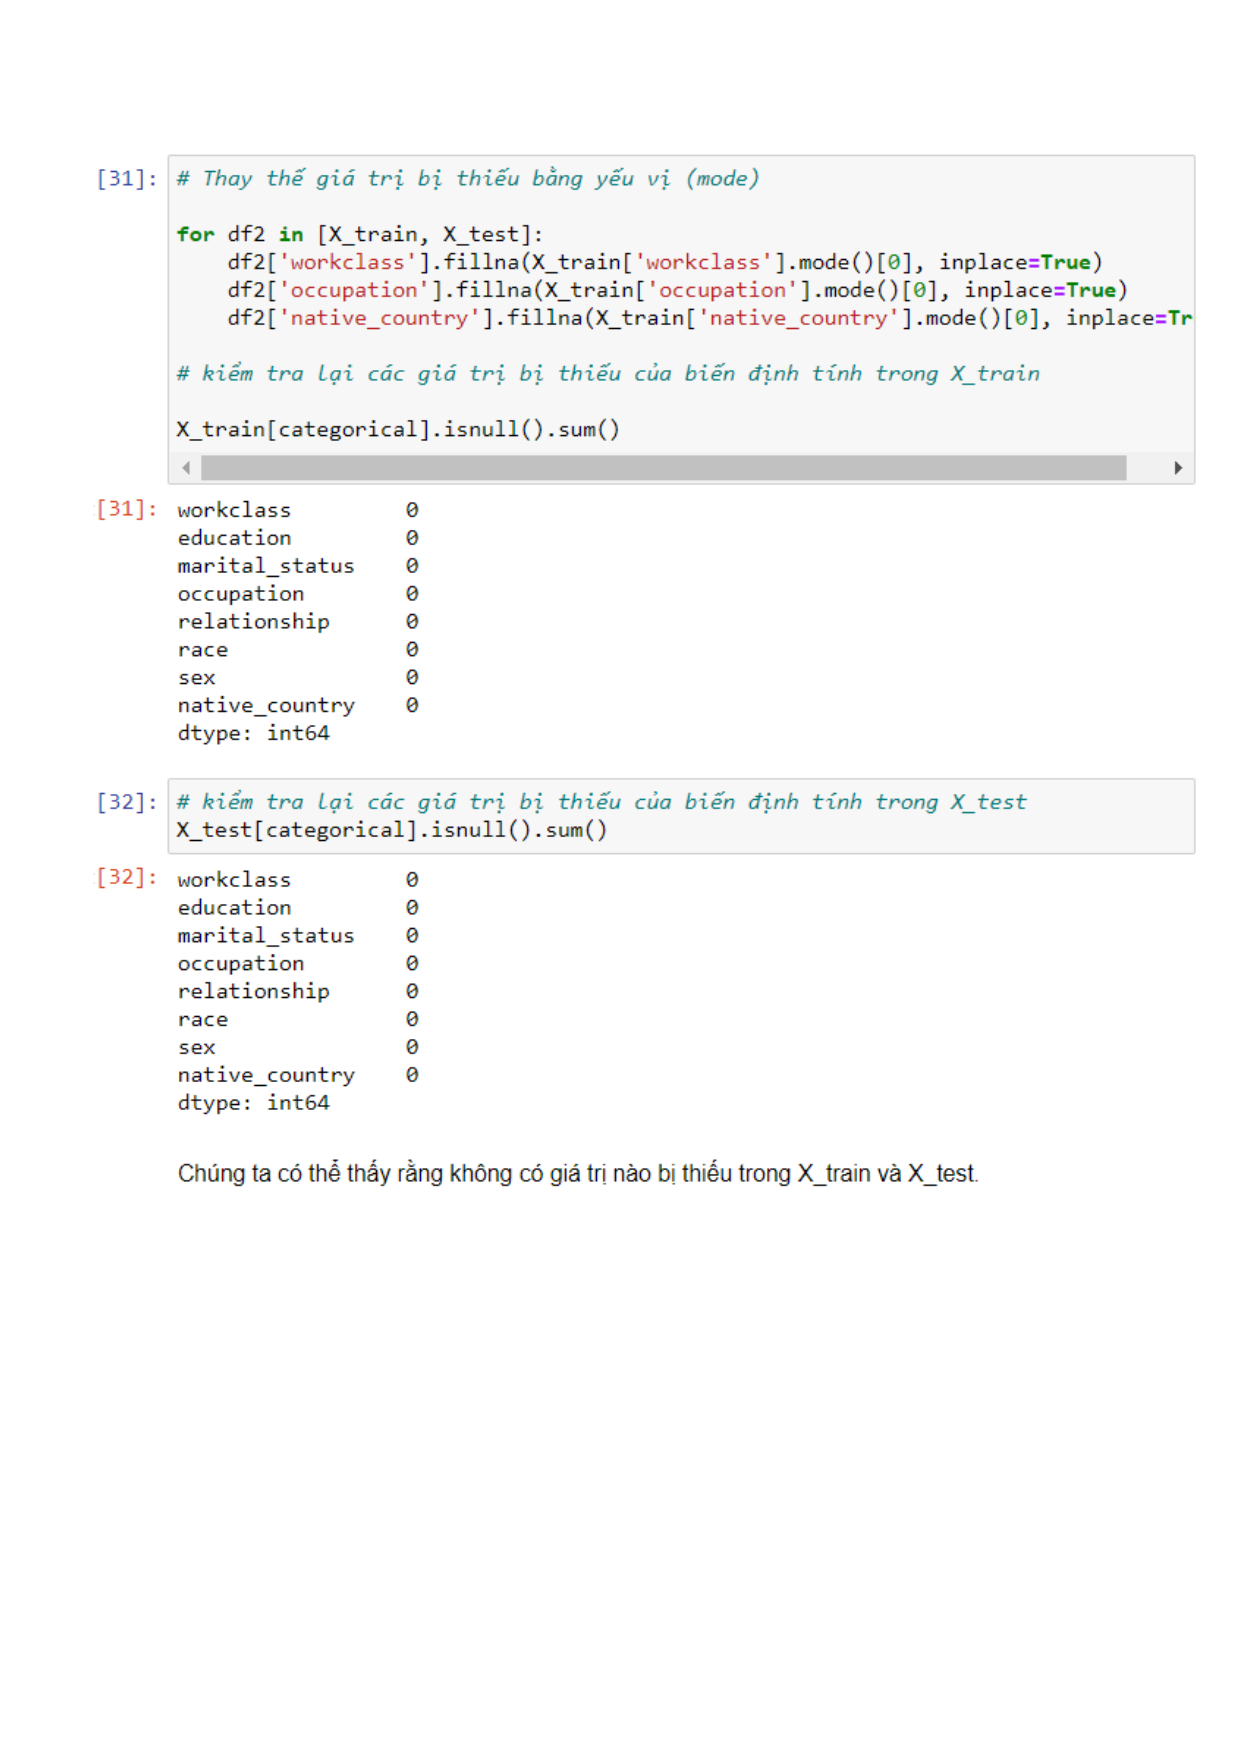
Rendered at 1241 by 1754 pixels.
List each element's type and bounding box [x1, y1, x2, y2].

picture [93, 150, 1209, 1195]
